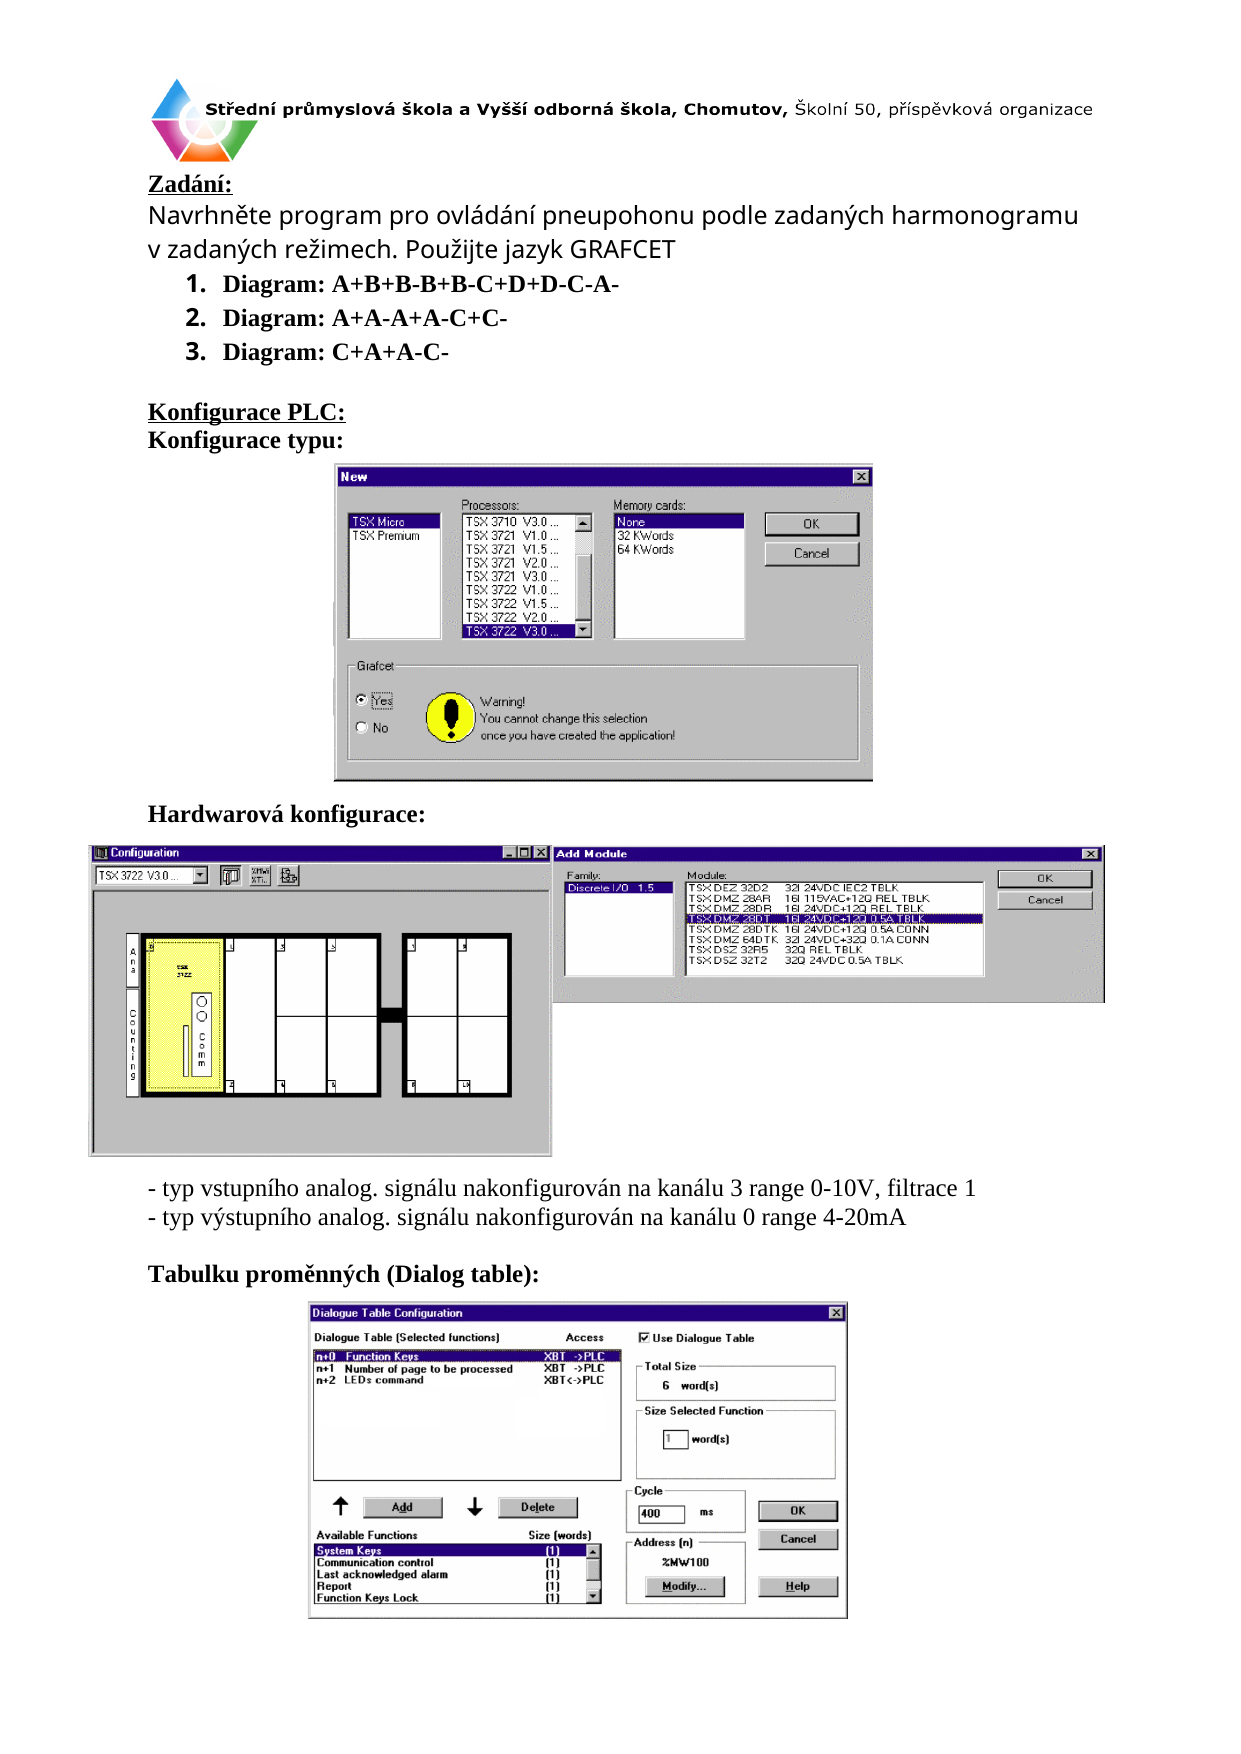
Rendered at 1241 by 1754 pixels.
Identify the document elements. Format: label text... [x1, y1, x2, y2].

picture [333, 463, 873, 782]
list Diagram: C+A+A-C- [185, 334, 1093, 368]
text Navrhněte program pro ovládání pneupohonu podle zadaných harmonogramu v zadaných režimech. Použijte jazyk GRAFCET [148, 198, 1093, 266]
picture [147, 73, 1092, 169]
picture [88, 845, 1105, 1157]
text Konfigurace PLC: [148, 397, 1093, 426]
list Diagram: A+A-A+A-C+C- [185, 300, 1093, 334]
text Hardwarová konfigurace: [148, 799, 1093, 828]
text Konfigurace typu: [148, 426, 1093, 454]
text Tabulku proměnných (Dialog table): [148, 1259, 1093, 1288]
list Diagram: A+B+B-B+B-C+D+D-C-A- [185, 266, 1093, 300]
text Zadání: [148, 169, 1093, 198]
text - typ výstupního analog. signálu nakonfigurován na kanálu 0 range 4-20mA [148, 1202, 1093, 1231]
text - typ vstupního analog. signálu nakonfigurován na kanálu 3 range 0-10V, filtrace 1 [148, 1173, 1093, 1202]
picture [307, 1301, 848, 1619]
